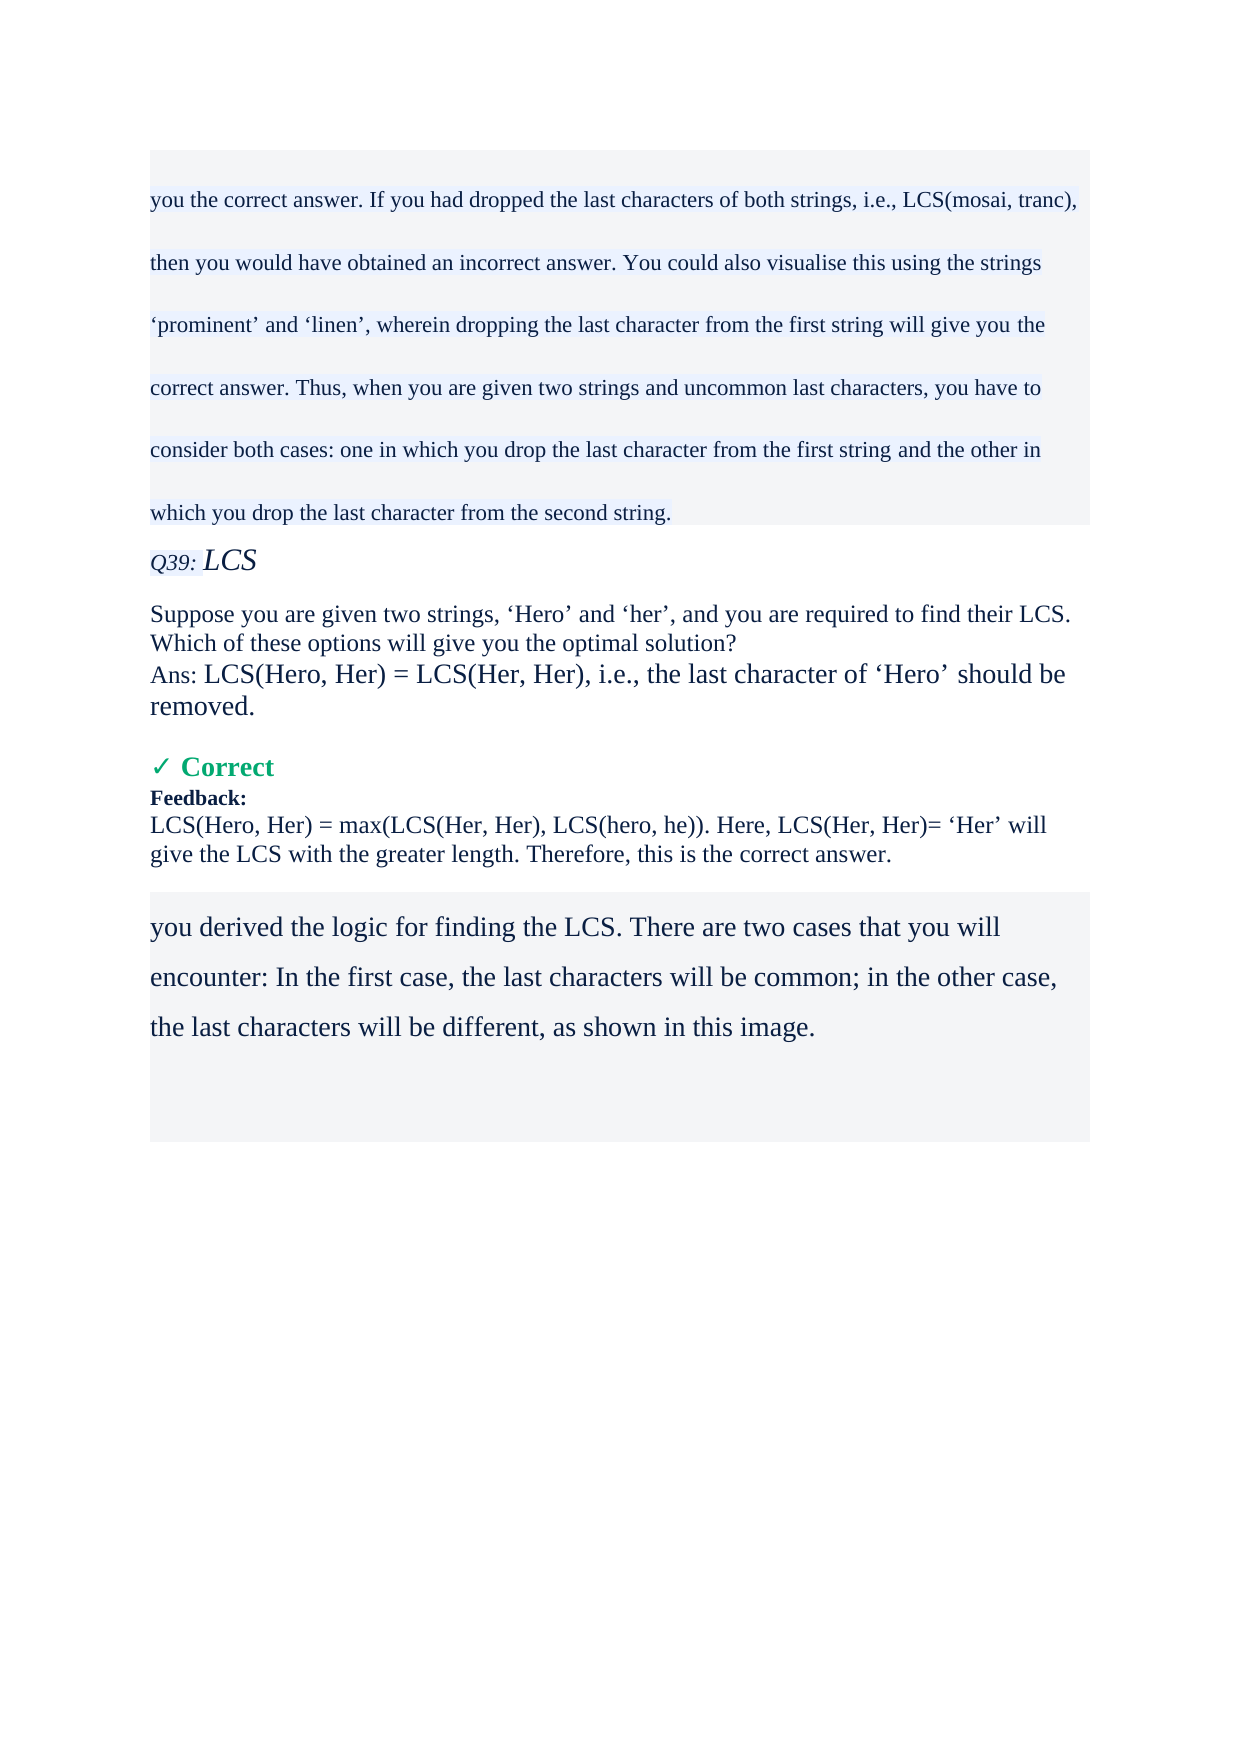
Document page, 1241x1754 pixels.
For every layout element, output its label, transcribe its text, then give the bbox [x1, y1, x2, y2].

text Ans: LCS(Hero, Her) = LCS(Her, Her), i.e., the last character of ‘Hero’ should be removed. [150, 657, 1090, 721]
text you derived the logic for finding the LCS. There are two cases that you will encounter: In the first case, the last characters will be common; in the other case, the last characters will be different, as shown in this image. [150, 892, 1090, 1042]
text Feedback: [150, 785, 1090, 810]
subtitle Q39: LCS [150, 542, 1090, 578]
text ✓ Correct [150, 746, 1090, 785]
text Suppose you are given two strings, ‘Hero’ and ‘her’, and you are required to find their LCS. Which of these options will give you the optimal solution? [150, 599, 1090, 657]
text LCS(Hero, Her) = max(LCS(Her, Her), LCS(hero, he)). Here, LCS(Her, Her)= ‘Her’ will give the LCS with the greater length. Therefore, this is the correct answer. [150, 810, 1090, 867]
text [150, 150, 1090, 525]
